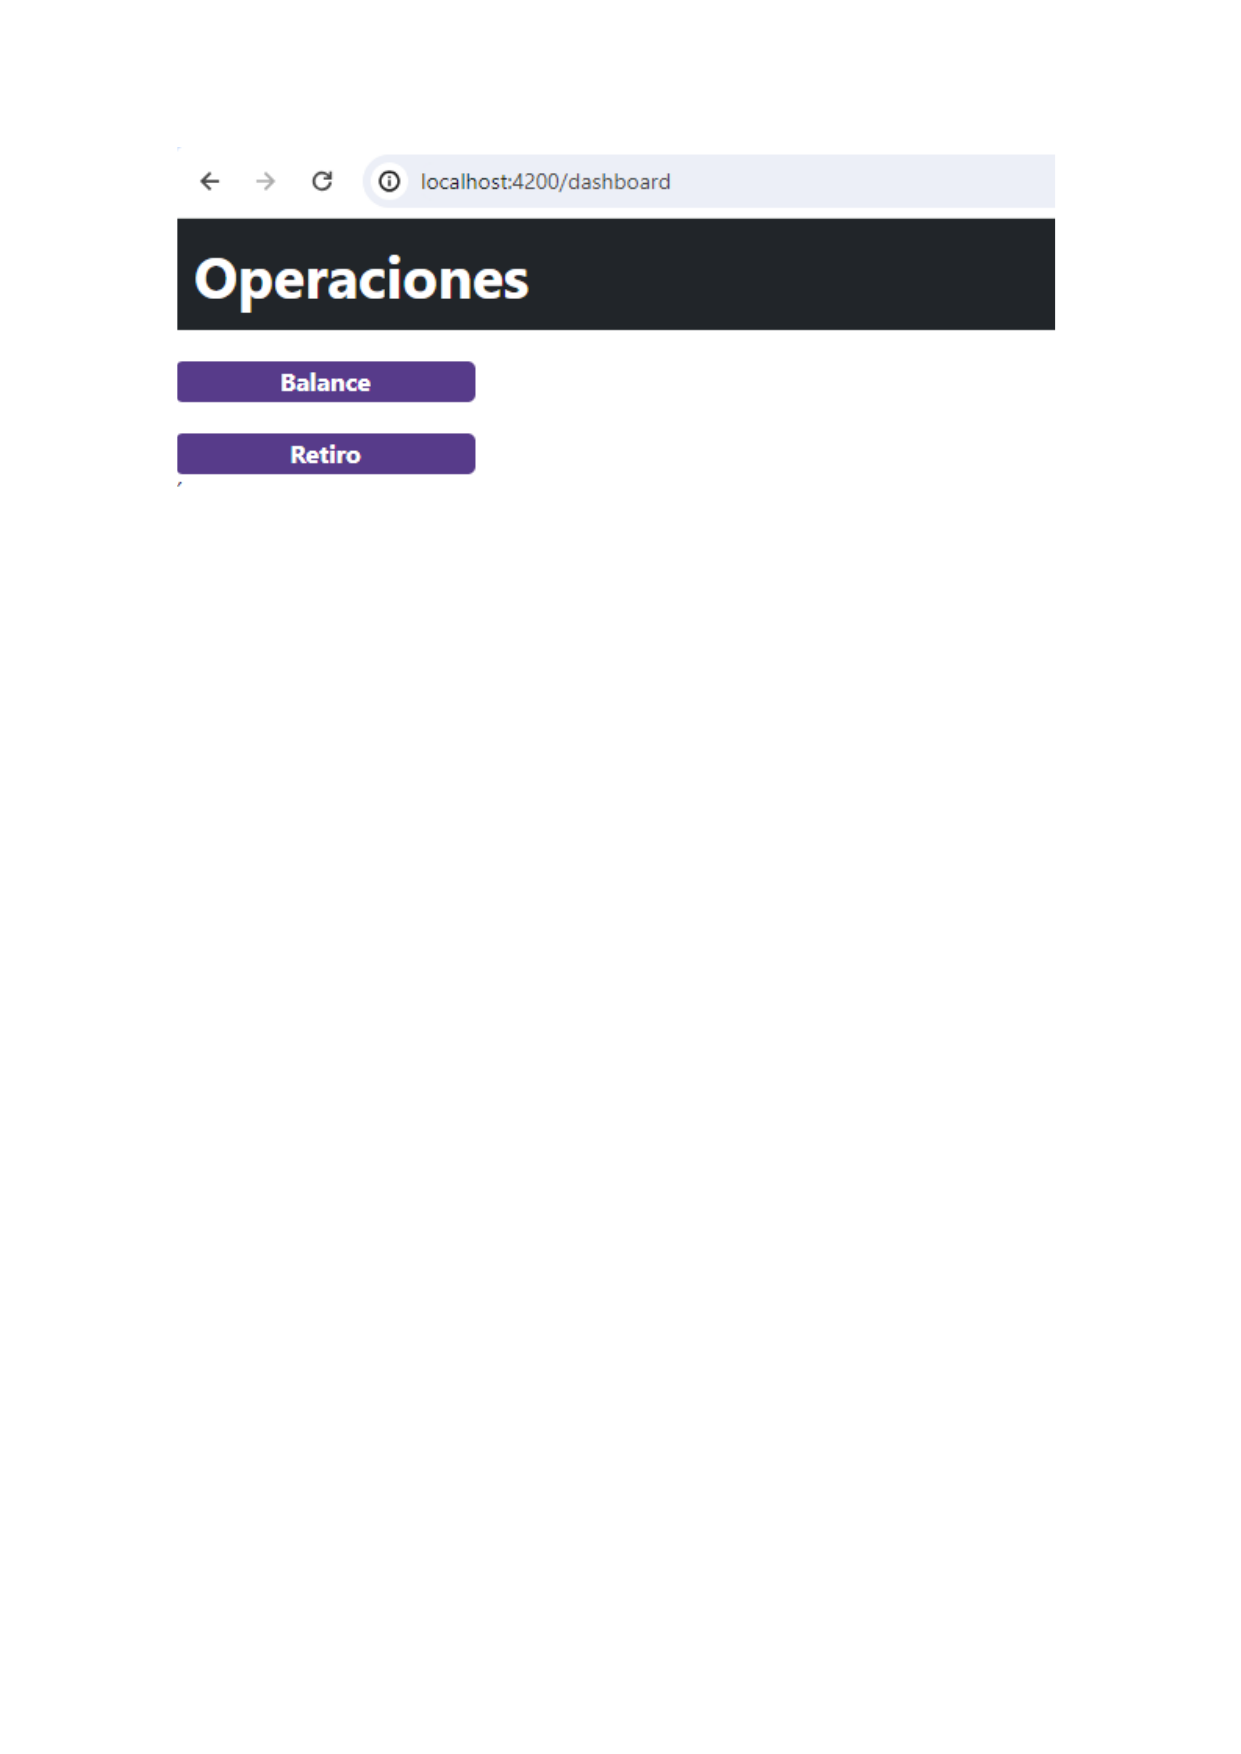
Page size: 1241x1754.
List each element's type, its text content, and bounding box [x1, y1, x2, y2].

picture [177, 147, 1056, 664]
